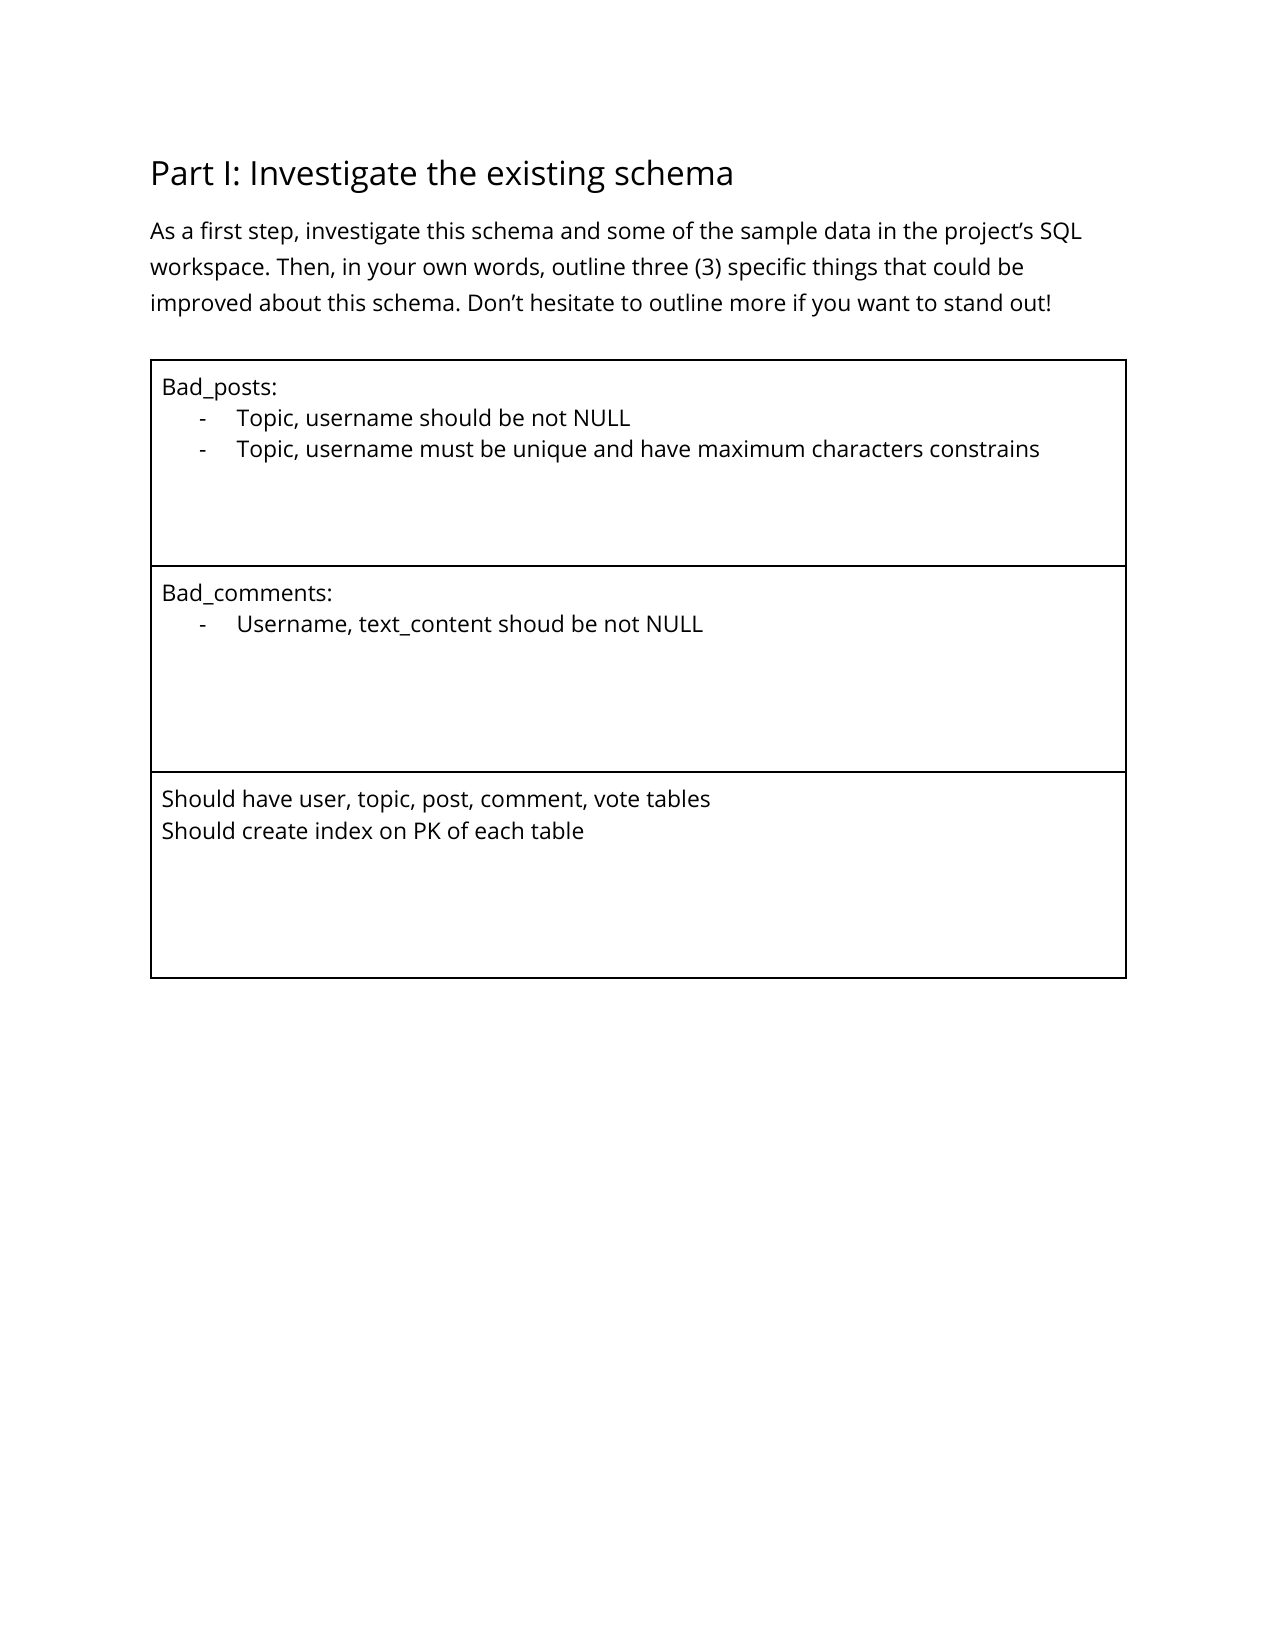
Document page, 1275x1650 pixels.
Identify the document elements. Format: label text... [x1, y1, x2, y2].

text As a first step, investigate this schema and some of the sample data in the project’s SQL workspace. Then, in your own words, outline three (3) specific things that could be improved about this schema. Don’t hesitate to outline more if you want to stand out! [150, 215, 1125, 318]
table_cell Bad_comments: Username, text_content shoud be not NULL [152, 567, 1125, 771]
table_cell Should have user, topic, post, comment, vote tables Should create index on PK of each table [152, 773, 1125, 977]
subtitle Part I: Investigate the existing schema [150, 150, 1125, 195]
table_header Bad_posts: Topic, username should be not NULL Topic, username must be unique and have maximum characters constrains [152, 361, 1125, 565]
